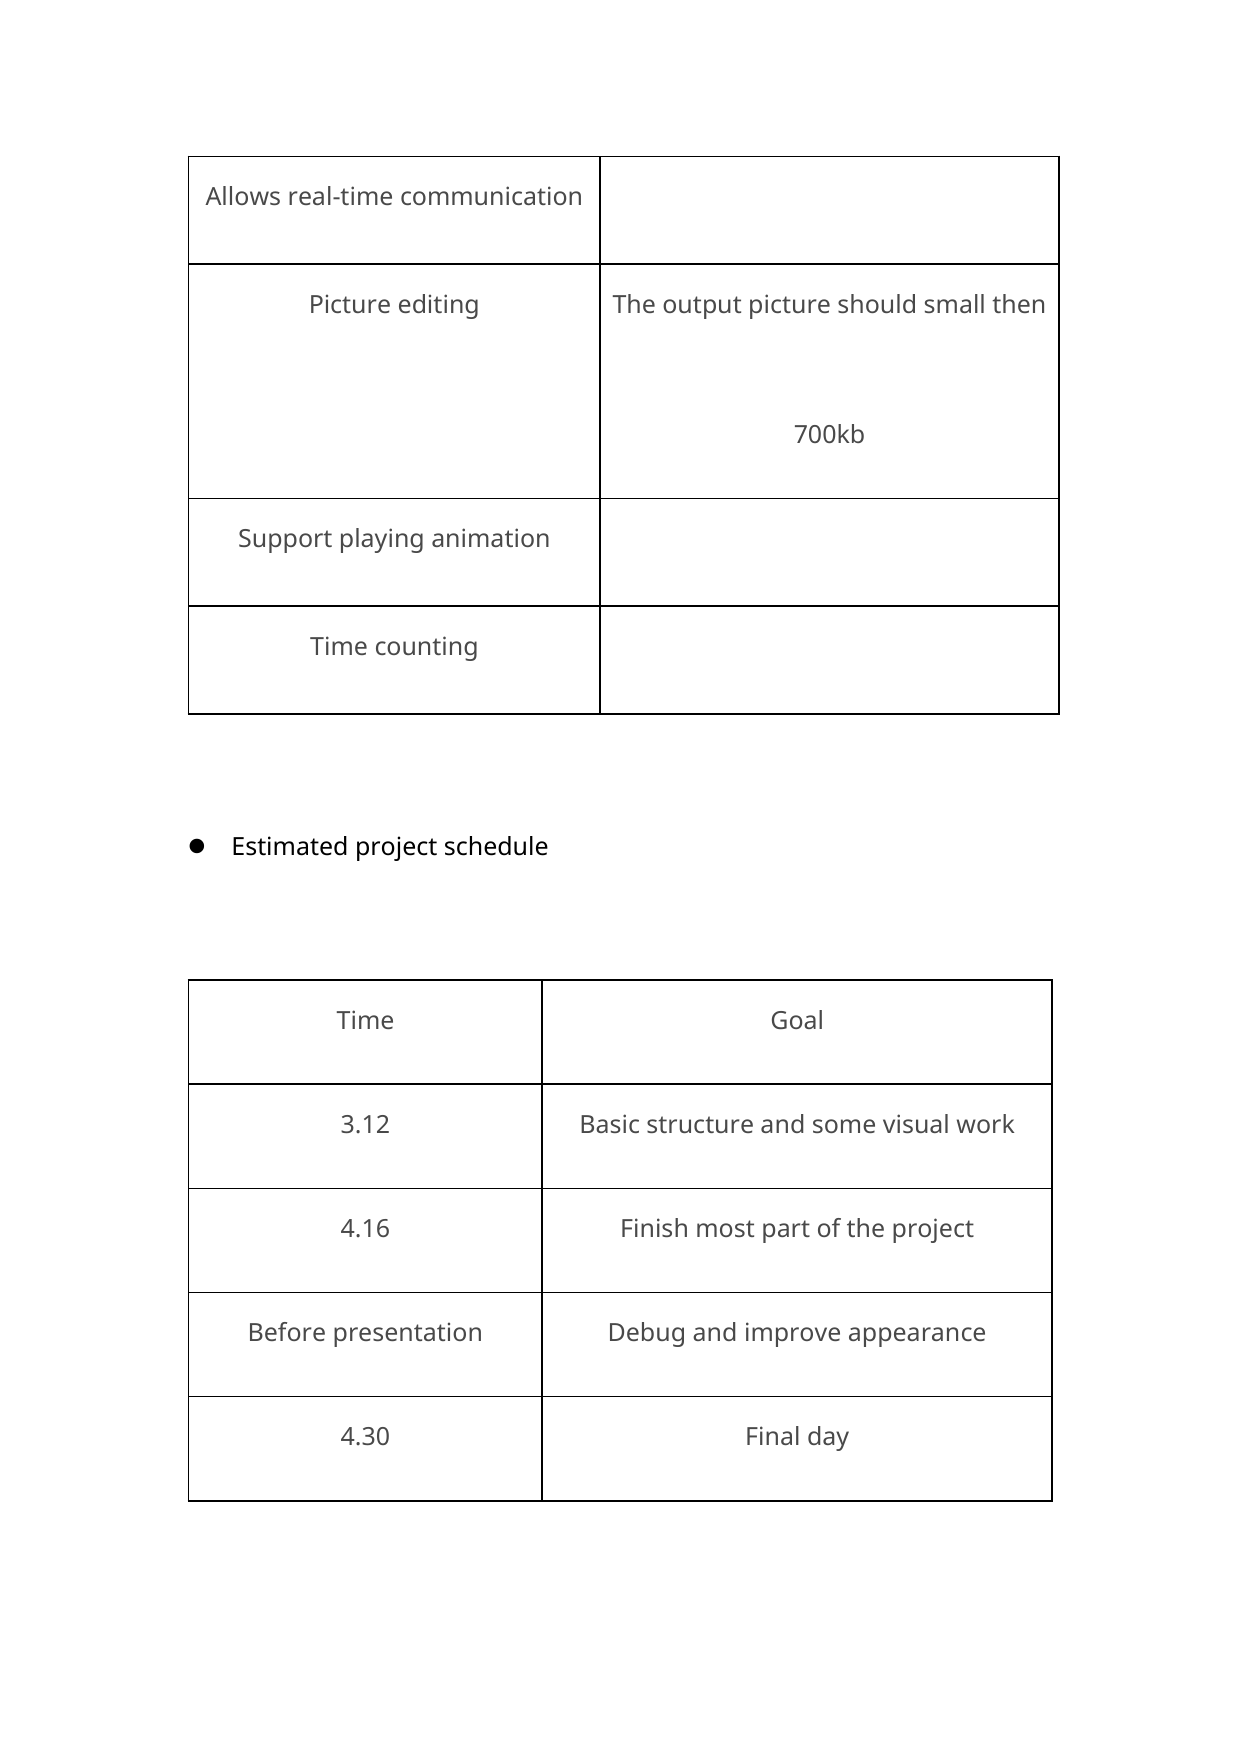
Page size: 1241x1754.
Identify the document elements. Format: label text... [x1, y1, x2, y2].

table_cell The output picture should small then 700kb [601, 265, 1058, 497]
table_cell [601, 157, 1058, 263]
table_cell Basic structure and some visual work [543, 1085, 1051, 1187]
table_cell Allows real-time communication [189, 157, 599, 263]
table_cell Time counting [189, 607, 599, 713]
table_cell 4.16 [189, 1189, 541, 1292]
table_header Goal [543, 981, 1051, 1083]
table_cell Final day [543, 1397, 1051, 1500]
table_cell Before presentation [189, 1293, 541, 1396]
table_header Time [189, 981, 541, 1083]
table_cell Debug and improve appearance [543, 1293, 1051, 1396]
table_cell [601, 499, 1058, 605]
list Estimated project schedule [187, 813, 1053, 878]
table_cell 3.12 [189, 1085, 541, 1187]
table_cell Picture editing [189, 265, 599, 497]
table_cell [601, 607, 1058, 713]
table_cell Support playing animation [189, 499, 599, 605]
table_cell 4.30 [189, 1397, 541, 1500]
table_cell Finish most part of the project [543, 1189, 1051, 1292]
